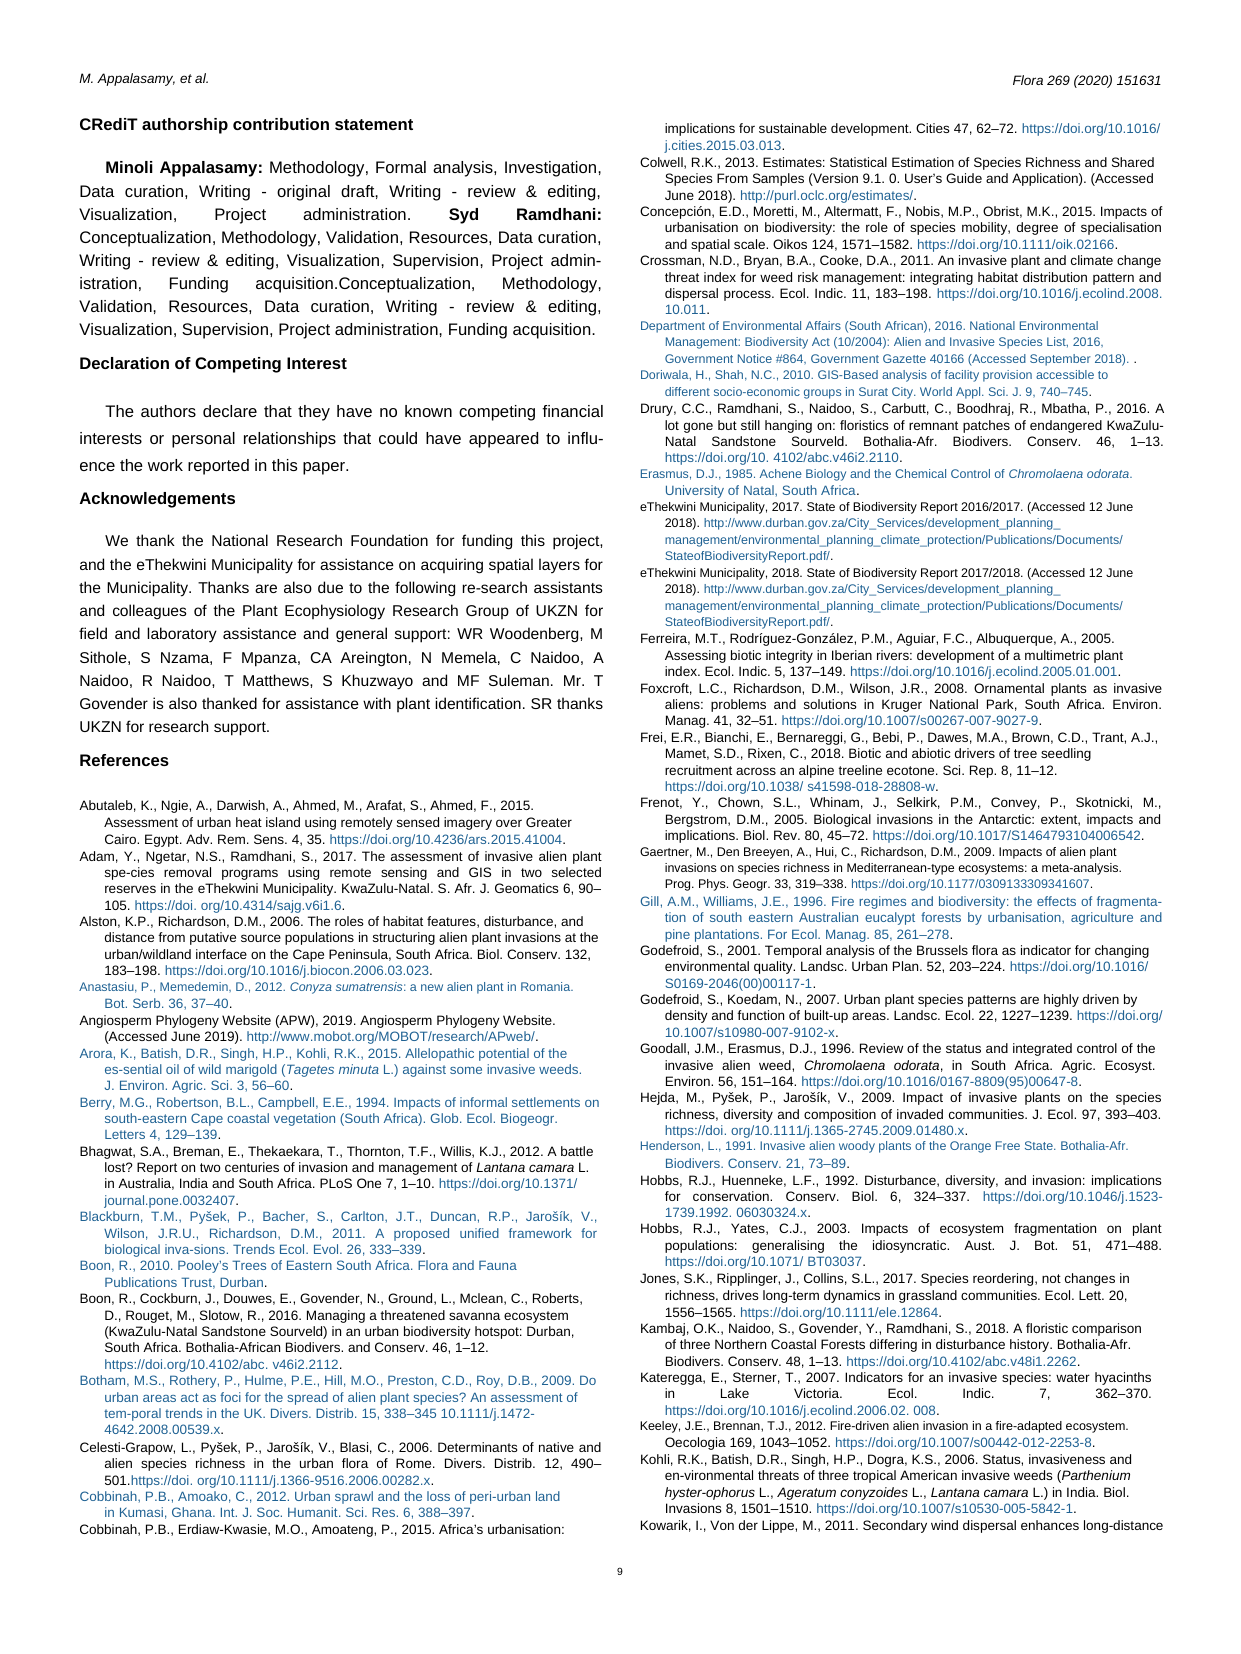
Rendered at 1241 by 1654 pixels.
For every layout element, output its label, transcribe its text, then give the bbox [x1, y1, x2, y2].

text References [79, 750, 604, 769]
text Hejda, M., Pyšek, P., Jarošík, V., 2009. Impact of invasive plants on the species richness, diversity and composition of invaded communities. J. Ecol. 97, 393–403. https://doi. org/10.1111/j.1365-2745.2009.01480.x. [640, 1090, 1162, 1138]
text Doriwala, H., Shah, N.C., 2010. GIS-Based analysis of facility provision accessible to different socio-economic groups in Surat City. World Appl. Sci. J. 9, 740–745. [640, 368, 1139, 399]
text Kowarik, I., Von der Lippe, M., 2011. Secondary wind dispersal enhances long-distance [639, 1517, 1167, 1533]
text eThekwini Municipality, 2017. State of Biodiversity Report 2016/2017. (Accessed 12 June 2018). http://www.durban.gov.za/City_Services/development_planning_ management/environmental_planning_climate_protection/Publications/Documents/ StateofBiodiversityReport.pdf/. [640, 499, 1156, 563]
text Acknowledgements [79, 489, 604, 508]
text Frenot, Y., Chown, S.L., Whinam, J., Selkirk, P.M., Convey, P., Skotnicki, M., Bergstrom, D.M., 2005. Biological invasions in the Antarctic: extent, impacts and implications. Biol. Rev. 80, 45–72. https://doi.org/10.1017/S1464793104006542. [640, 795, 1162, 843]
text Boon, R., Cockburn, J., Douwes, E., Govender, N., Ground, L., Mclean, C., Roberts, D., Rouget, M., Slotow, R., 2016. Managing a threatened savanna ecosystem (KwaZulu-Natal Sandstone Sourveld) in an urban biodiversity hotspot: Durban, South Africa. Bothalia-African Biodivers. and Conserv. 46, 1–12. https://doi.org/10.4102/abc. v46i2.2112. [79, 1291, 602, 1372]
text Concepción, E.D., Moretti, M., Altermatt, F., Nobis, M.P., Obrist, M.K., 2015. Impacts of urbanisation on biodiversity: the role of species mobility, degree of specialisation and spatial scale. Oikos 124, 1571–1582. https://doi.org/10.1111/oik.02166. [640, 204, 1162, 252]
text Alston, K.P., Richardson, D.M., 2006. The roles of habitat features, disturbance, and distance from putative source populations in structuring alien plant invasions at the urban/wildland interface on the Cape Peninsula, South Africa. Biol. Conserv. 132, 183–198. https://doi.org/10.1016/j.biocon.2006.03.023. [79, 914, 602, 978]
text Angiosperm Phylogeny Website (APW), 2019. Angiosperm Phylogeny Website. (Accessed June 2019). http://www.mobot.org/MOBOT/research/APweb/. [79, 1012, 602, 1044]
text Kambaj, O.K., Naidoo, S., Govender, Y., Ramdhani, S., 2018. A floristic comparison of three Northern Coastal Forests differing in disturbance history. Bothalia-Afr. Biodivers. Conserv. 48, 1–13. https://doi.org/10.4102/abc.v48i1.2262. [640, 1321, 1152, 1369]
text Drury, C.C., Ramdhani, S., Naidoo, S., Carbutt, C., Boodhraj, R., Mbatha, P., 2016. A lot gone but still hanging on: floristics of remnant patches of endangered KwaZulu-Natal Sandstone Sourveld. Bothalia-Afr. Biodivers. Conserv. 46, 1–13. https://doi.org/10. 4102/abc.v46i2.2110. [640, 401, 1164, 465]
text Gaertner, M., Den Breeyen, A., Hui, C., Richardson, D.M., 2009. Impacts of alien plant invasions on species richness in Mediterranean-type ecosystems: a meta-analysis. Prog. Phys. Geogr. 33, 319–338. https://doi.org/10.1177/0309133309341607. [640, 844, 1154, 891]
text The authors declare that they have no known competing financial interests or personal relationships that could have appeared to influ-ence the work reported in this paper. [79, 402, 604, 475]
text Declaration of Competing Interest [79, 353, 604, 373]
text Flora 269 (2020) 151631 [1012, 72, 1167, 88]
text Crossman, N.D., Bryan, B.A., Cooke, D.A., 2011. An invasive plant and climate change threat index for weed risk management: integrating habitat distribution pattern and dispersal process. Ecol. Indic. 11, 183–198. https://doi.org/10.1016/j.ecolind.2008. 10.011. [640, 253, 1162, 317]
text Hobbs, R.J., Huenneke, L.F., 1992. Disturbance, diversity, and invasion: implications for conservation. Conserv. Biol. 6, 324–337. https://doi.org/10.1046/j.1523-1739.1992. 06030324.x. [640, 1172, 1162, 1220]
text Cobbinah, P.B., Amoako, C., 2012. Urban sprawl and the loss of peri-urban land in Kumasi, Ghana. Int. J. Soc. Humanit. Sci. Res. 6, 388–397. [79, 1489, 573, 1521]
text Goodall, J.M., Erasmus, D.J., 1996. Review of the status and integrated control of the invasive alien weed, Chromolaena odorata, in South Africa. Agric. Ecosyst. Environ. 56, 151–164. https://doi.org/10.1016/0167-8809(95)00647-8. [640, 1041, 1156, 1089]
text Godefroid, S., 2001. Temporal analysis of the Brussels flora as indicator for changing environmental quality. Landsc. Urban Plan. 52, 203–224. https://doi.org/10.1016/ S0169-2046(00)00117-1. [640, 943, 1158, 991]
text Colwell, R.K., 2013. Estimates: Statistical Estimation of Species Richness and Shared Species From Samples (Version 9.1. 0. User’s Guide and Application). (Accessed June 2018). http://purl.oclc.org/estimates/. [640, 155, 1162, 203]
text Berry, M.G., Robertson, B.L., Campbell, E.E., 1994. Impacts of informal settlements on south-eastern Cape coastal vegetation (South Africa). Glob. Ecol. Biogeogr. Letters 4, 129–139. [79, 1094, 602, 1143]
text Keeley, J.E., Brennan, T.J., 2012. Fire-driven alien invasion in a fire-adapted ecosystem. [639, 1419, 1167, 1433]
text Abutaleb, K., Ngie, A., Darwish, A., Ahmed, M., Arafat, S., Ahmed, F., 2015. Assessment of urban heat island using remotely sensed imagery over Greater Cairo. Egypt. Adv. Rem. Sens. 4, 35. https://doi.org/10.4236/ars.2015.41004. [79, 798, 602, 847]
text Bhagwat, S.A., Breman, E., Thekaekara, T., Thornton, T.F., Willis, K.J., 2012. A battle lost? Report on two centuries of invasion and management of Lantana camara L. in Australia, India and South Africa. PLoS One 7, 1–10. https://doi.org/10.1371/ journal.pone.0032407. [79, 1143, 598, 1208]
text Hobbs, R.J., Yates, C.J., 2003. Impacts of ecosystem fragmentation on plant populations: generalising the idiosyncratic. Aust. J. Bot. 51, 471–488. https://doi.org/10.1071/ BT03037. [640, 1221, 1162, 1269]
text implications for sustainable development. Cities 47, 62–72. https://doi.org/10.1016/ j.cities.2015.03.013. [664, 121, 1162, 153]
text Boon, R., 2010. Pooley’s Trees of Eastern South Africa. Flora and Fauna Publications Trust, Durban. [79, 1258, 583, 1290]
text CRediT authorship contribution statement [79, 115, 604, 134]
text Cobbinah, P.B., Erdiaw-Kwasie, M.O., Amoateng, P., 2015. Africa’s urbanisation: [79, 1522, 604, 1537]
text Erasmus, D.J., 1985. Achene Biology and the Chemical Control of Chromolaena odorata. [639, 466, 1167, 481]
text Bot. Serb. 36, 37–40. [104, 996, 604, 1011]
text Kohli, R.K., Batish, D.R., Singh, H.P., Dogra, K.S., 2006. Status, invasiveness and en-vironmental threats of three tropical American invasive weeds (Parthenium hyster-ophorus L., Ageratum conyzoides L., Lantana camara L.) in India. Biol. Invasions 8, 1501–1510. https://doi.org/10.1007/s10530-005-5842-1. [640, 1452, 1150, 1516]
text Botham, M.S., Rothery, P., Hulme, P.E., Hill, M.O., Preston, C.D., Roy, D.B., 2009. Do urban areas act as foci for the spread of alien plant species? An assessment of tem-poral trends in the UK. Divers. Distrib. 15, 338–345 10.1111/j.1472-4642.2008.00539.x. [79, 1373, 598, 1438]
text Henderson, L., 1991. Invasive alien woody plants of the Orange Free State. Bothalia-Afr. [639, 1139, 1167, 1153]
text Celesti‐Grapow, L., Pyšek, P., Jarošík, V., Blasi, C., 2006. Determinants of native and alien species richness in the urban flora of Rome. Divers. Distrib. 12, 490–501.https://doi. org/10.1111/j.1366-9516.2006.00282.x. [79, 1439, 602, 1489]
text Jones, S.K., Ripplinger, J., Collins, S.L., 2017. Species reordering, not changes in richness, drives long‐term dynamics in grassland communities. Ecol. Lett. 20, 1556–1565. https://doi.org/10.1111/ele.12864. [640, 1270, 1162, 1320]
text Anastasiu, P., Memedemin, D., 2012. Conyza sumatrensis: a new alien plant in Romania. [79, 979, 604, 994]
text Minoli Appalasamy: Methodology, Formal analysis, Investigation, Data curation, Writing - original draft, Writing - review & editing, Visualization, Project administration. Syd Ramdhani: Conceptualization, Methodology, Validation, Resources, Data curation, Writing - review & editing, Visualization, Supervision, Project admin-istration, Funding acquisition.Conceptualization, Methodology, Validation, Resources, Data curation, Writing - review & editing, Visualization, Supervision, Project administration, Funding acquisition. [79, 158, 602, 339]
text Arora, K., Batish, D.R., Singh, H.P., Kohli, R.K., 2015. Allelopathic potential of the es-sential oil of wild marigold (Tagetes minuta L.) against some invasive weeds. J. Environ. Agric. Sci. 3, 56–60. [79, 1045, 589, 1093]
text Biodivers. Conserv. 21, 73–89. [664, 1156, 1167, 1171]
text eThekwini Municipality, 2018. State of Biodiversity Report 2017/2018. (Accessed 12 June 2018). http://www.durban.gov.za/City_Services/development_planning_ management/environmental_planning_climate_protection/Publications/Documents/ StateofBiodiversityReport.pdf/. [640, 565, 1156, 629]
text University of Natal, South Africa. [664, 483, 1167, 498]
text Blackburn, T.M., Pyšek, P., Bacher, S., Carlton, J.T., Duncan, R.P., Jarošík, V., Wilson, J.R.U., Richardson, D.M., 2011. A proposed unified framework for biological inva-sions. Trends Ecol. Evol. 26, 333–339. [79, 1209, 598, 1257]
text Frei, E.R., Bianchi, E., Bernareggi, G., Bebi, P., Dawes, M.A., Brown, C.D., Trant, A.J., Mamet, S.D., Rixen, C., 2018. Biotic and abiotic drivers of tree seedling recruitment across an alpine treeline ecotone. Sci. Rep. 8, 11–12. https://doi.org/10.1038/ s41598-018-28808-w. [640, 729, 1162, 794]
text Kateregga, E., Sterner, T., 2007. Indicators for an invasive species: water hyacinths in Lake Victoria. Ecol. Indic. 7, 362–370. https://doi.org/10.1016/j.ecolind.2006.02. 008. [640, 1369, 1152, 1418]
text We thank the National Research Foundation for funding this project, and the eThekwini Municipality for assistance on acquiring spatial layers for the Municipality. Thanks are also due to the following re-search assistants and colleagues of the Plant Ecophysiology Research Group of UKZN for field and laboratory assistance and general support: WR Woodenberg, M Sithole, S Nzama, F Mpanza, CA Areington, N Memela, C Naidoo, A Naidoo, R Naidoo, T Matthews, S Khuzwayo and MF Suleman. Mr. T Govender is also thanked for assistance with plant identification. SR thanks UKZN for research support. [79, 532, 604, 736]
text Foxcroft, L.C., Richardson, D.M., Wilson, J.R., 2008. Ornamental plants as invasive aliens: problems and solutions in Kruger National Park, South Africa. Environ. Manag. 41, 32–51. https://doi.org/10.1007/s00267-007-9027-9. [640, 680, 1162, 729]
text Oecologia 169, 1043–1052. https://doi.org/10.1007/s00442-012-2253-8. [664, 1435, 1167, 1451]
text Godefroid, S., Koedam, N., 2007. Urban plant species patterns are highly driven by density and function of built-up areas. Landsc. Ecol. 22, 1227–1239. https://doi.org/ 10.1007/s10980-007-9102-x. [640, 992, 1162, 1040]
text Ferreira, M.T., Rodríguez-González, P.M., Aguiar, F.C., Albuquerque, A., 2005. Assessing biotic integrity in Iberian rivers: development of a multimetric plant index. Ecol. Indic. 5, 137–149. https://doi.org/10.1016/j.ecolind.2005.01.001. [640, 631, 1162, 679]
text Adam, Y., Ngetar, N.S., Ramdhani, S., 2017. The assessment of invasive alien plant spe-cies removal programs using remote sensing and GIS in two selected reserves in the eThekwini Municipality. KwaZulu-Natal. S. Afr. J. Geomatics 6, 90–105. https://doi. org/10.4314/sajg.v6i1.6. [79, 848, 602, 913]
text Gill, A.M., Williams, J.E., 1996. Fire regimes and biodiversity: the effects of fragmenta-tion of south eastern Australian eucalypt forests by urbanisation, agriculture and pine plantations. For Ecol. Manag. 85, 261–278. [640, 894, 1162, 942]
text M. Appalasamy, et al. [79, 71, 604, 86]
text Department of Environmental Affairs (South African), 2016. National Environmental Management: Biodiversity Act (10/2004): Alien and Invasive Species List, 2016, Government Notice #864, Government Gazette 40166 (Accessed September 2018). . [640, 318, 1162, 366]
